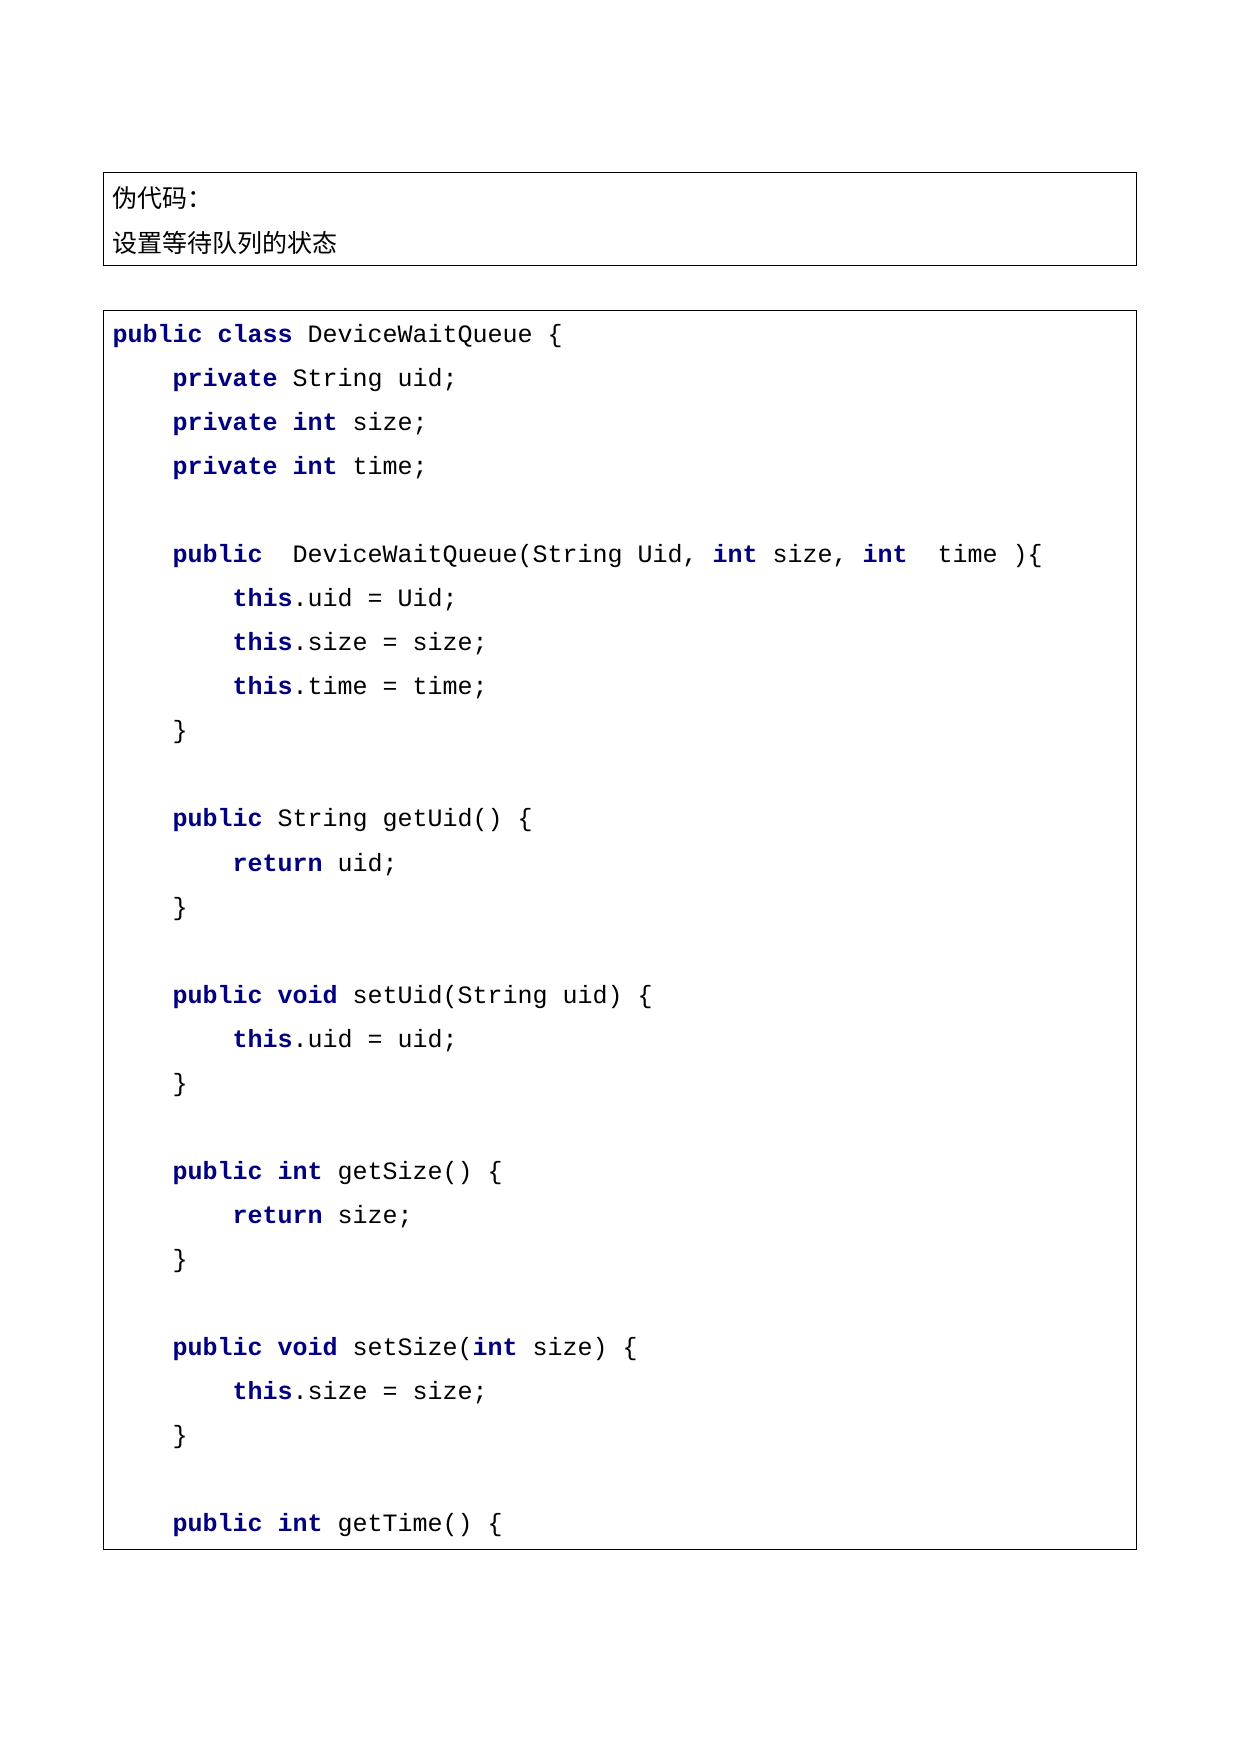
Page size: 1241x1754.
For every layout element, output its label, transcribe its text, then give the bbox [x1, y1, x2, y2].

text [104, 311, 1136, 1549]
text 设置等待队列的状态 [104, 216, 1136, 265]
text 伪代码： [104, 173, 1136, 216]
